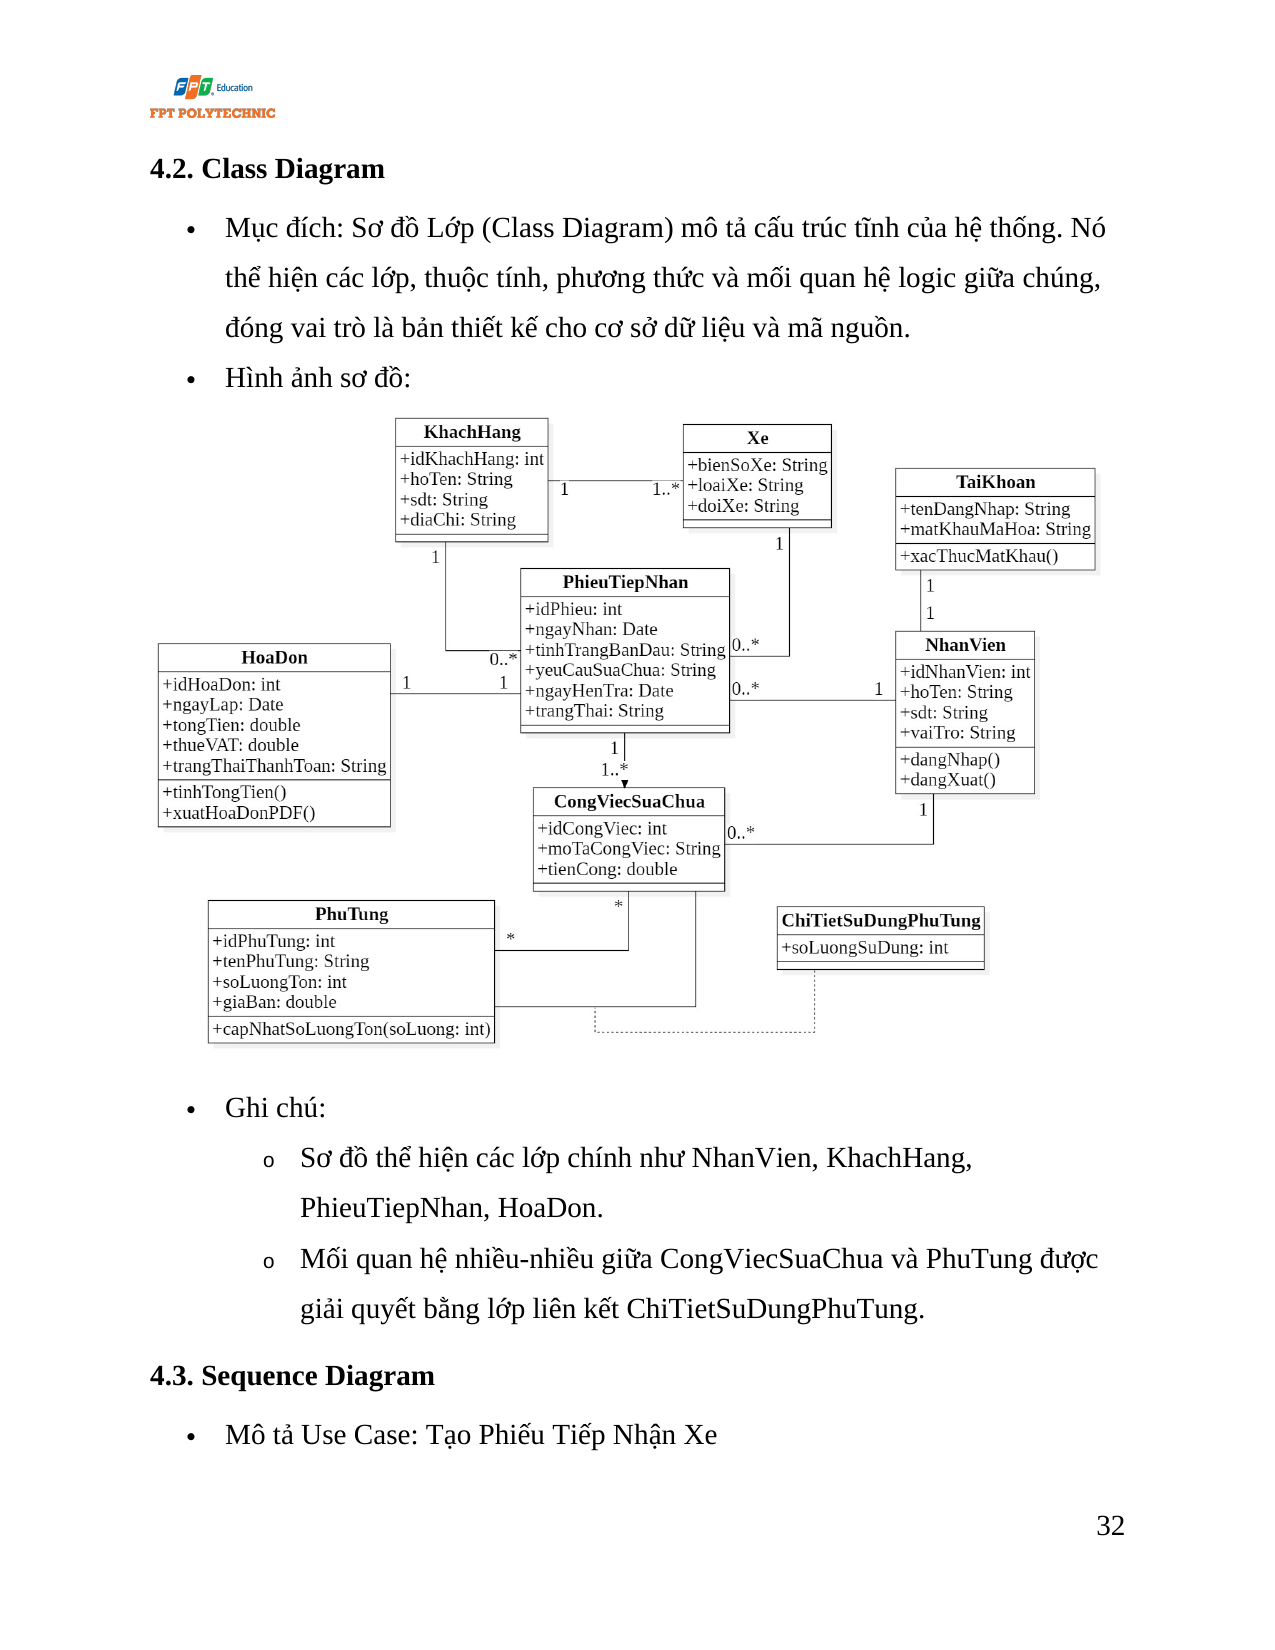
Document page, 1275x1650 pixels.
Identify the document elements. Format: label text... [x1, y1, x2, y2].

subtitle 4.2. Class Diagram [150, 151, 1125, 184]
picture [150, 411, 1125, 1074]
picture [150, 75, 275, 118]
list Mối quan hệ nhiều-nhiều giữa CongViecSuaChua và PhuTung được giải quyết bằng lớp liên kết ChiTietSuDungPhuTung. [262, 1241, 1125, 1325]
list Mục đích: Sơ đồ Lớp (Class Diagram) mô tả cấu trúc tĩnh của hệ thống. Nó thể hiện các lớp, thuộc tính, phương thức và mối quan hệ logic giữa chúng, đóng vai trò là bản thiết kế cho cơ sở dữ liệu và mã nguồn. [187, 210, 1125, 344]
subtitle 4.3. Sequence Diagram [150, 1358, 1125, 1392]
list Mô tả Use Case: Tạo Phiếu Tiếp Nhận Xe [187, 1417, 1125, 1450]
list Ghi chú: [187, 1090, 1125, 1123]
list Sơ đồ thể hiện các lớp chính như NhanVien, KhachHang, PhieuTiepNhan, HoaDon. [262, 1140, 1125, 1224]
list Hình ảnh sơ đồ: [187, 361, 1125, 394]
